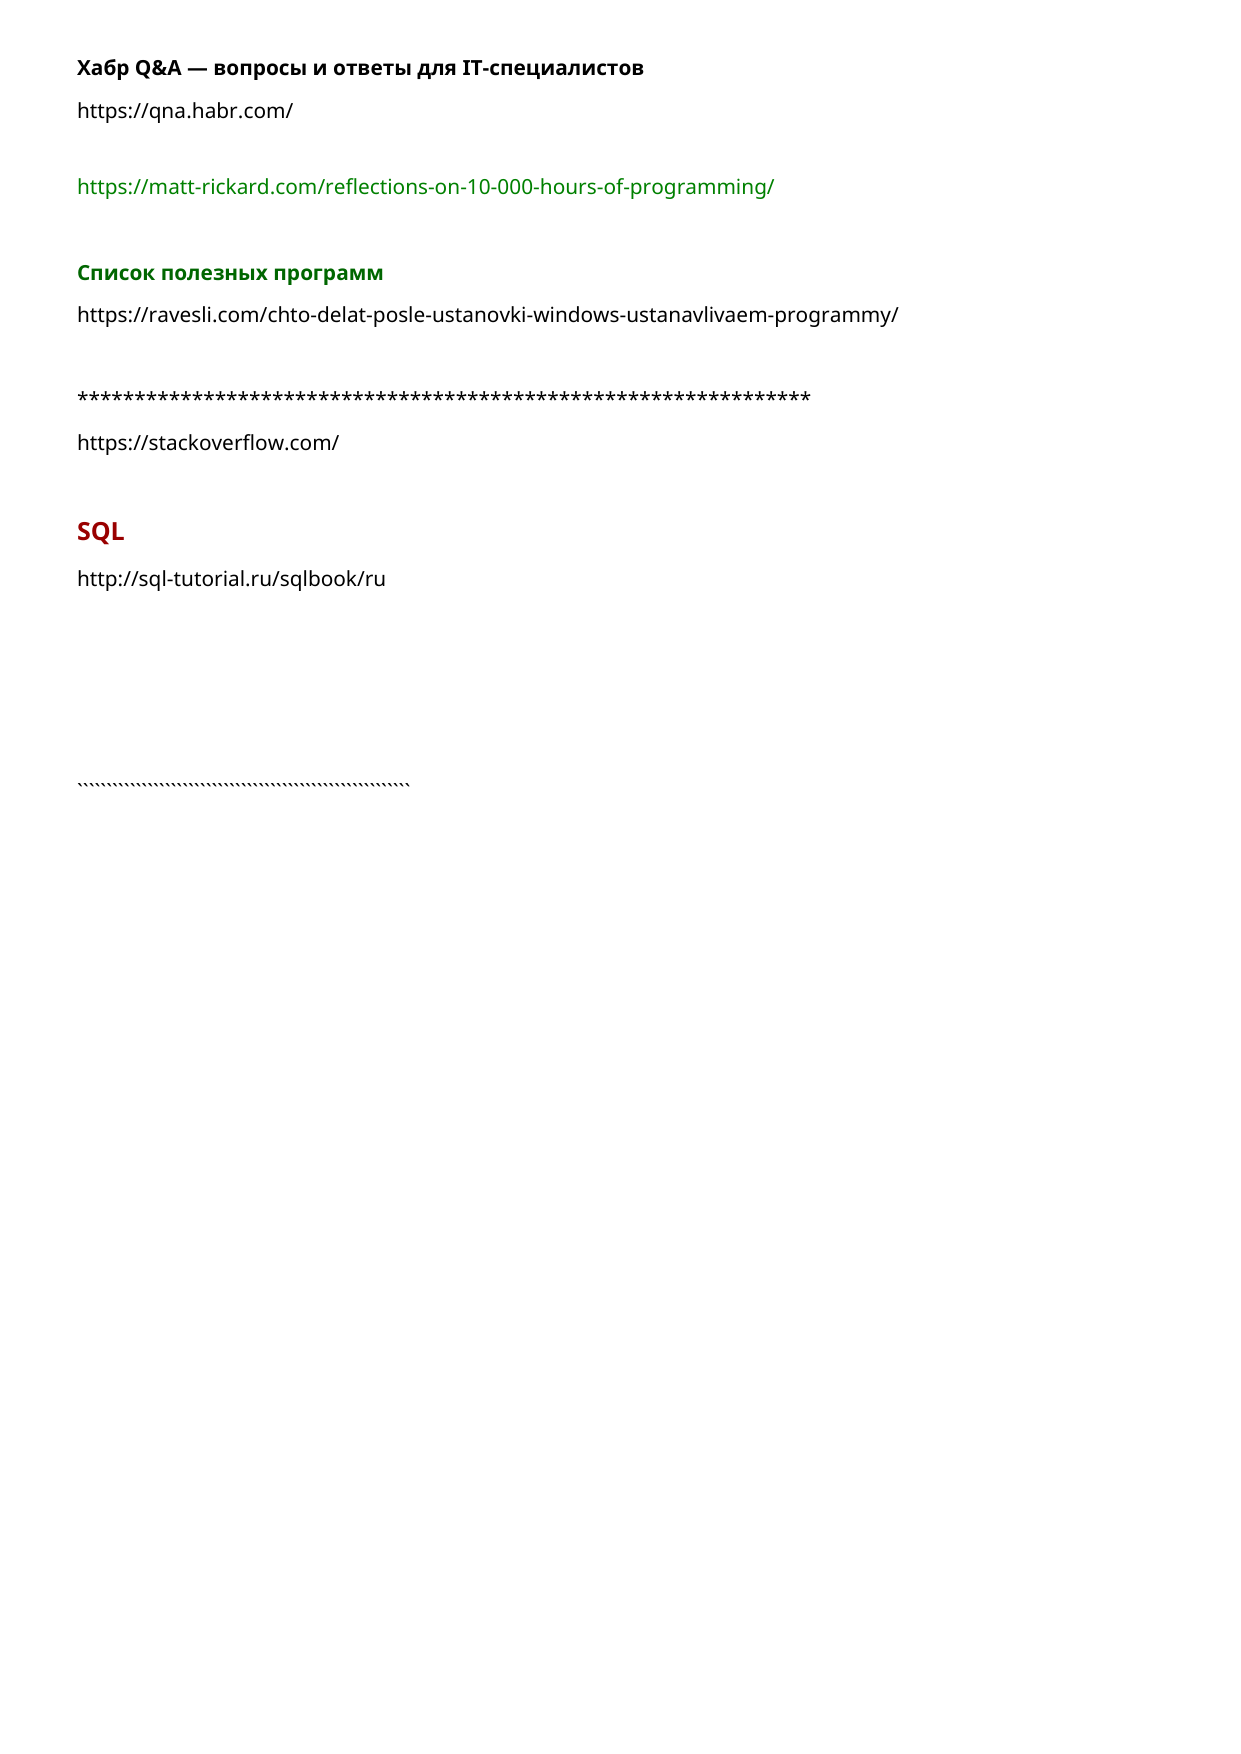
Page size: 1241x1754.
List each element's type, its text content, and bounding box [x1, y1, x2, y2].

text Список полезных программ [59, 258, 1181, 286]
text Хабр Q&A — вопросы и ответы для IT-специалистов [59, 53, 1181, 82]
text https://ravesli.com/chto-delat-posle-ustanovki-windows-ustanavlivaem-programmy/ [59, 300, 1181, 329]
text SQL [59, 513, 1181, 547]
text ````````````````````````````````````````````````````````` [59, 777, 1181, 806]
text http://sql-tutorial.ru/sqlbook/ru [59, 564, 1181, 593]
text https://matt-rickard.com/reflections-on-10-000-hours-of-programming/ [59, 172, 1181, 201]
text https://qna.habr.com/ [59, 96, 1181, 124]
text **************************************************************** [59, 385, 1181, 414]
text https://stackoverflow.com/ [59, 428, 1181, 456]
